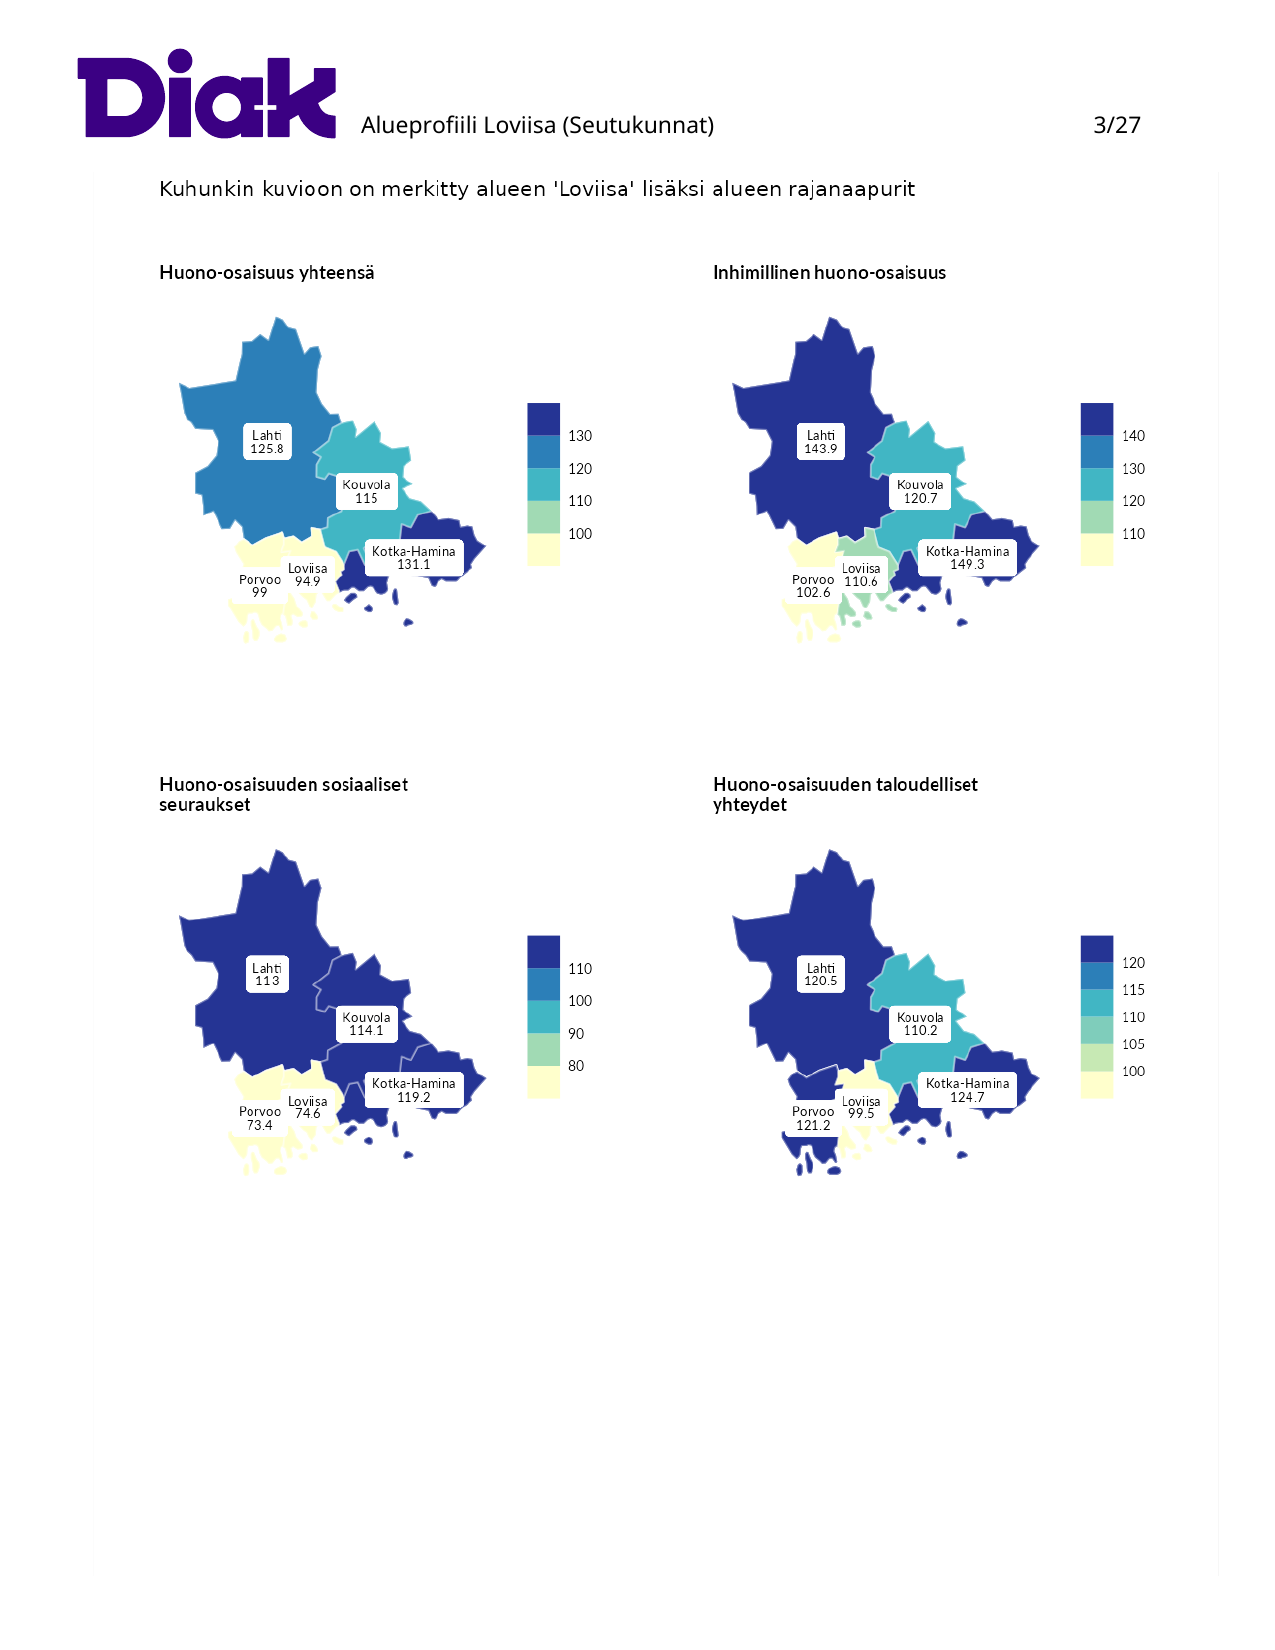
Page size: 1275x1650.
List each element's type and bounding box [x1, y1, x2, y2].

picture [93, 172, 1219, 1576]
